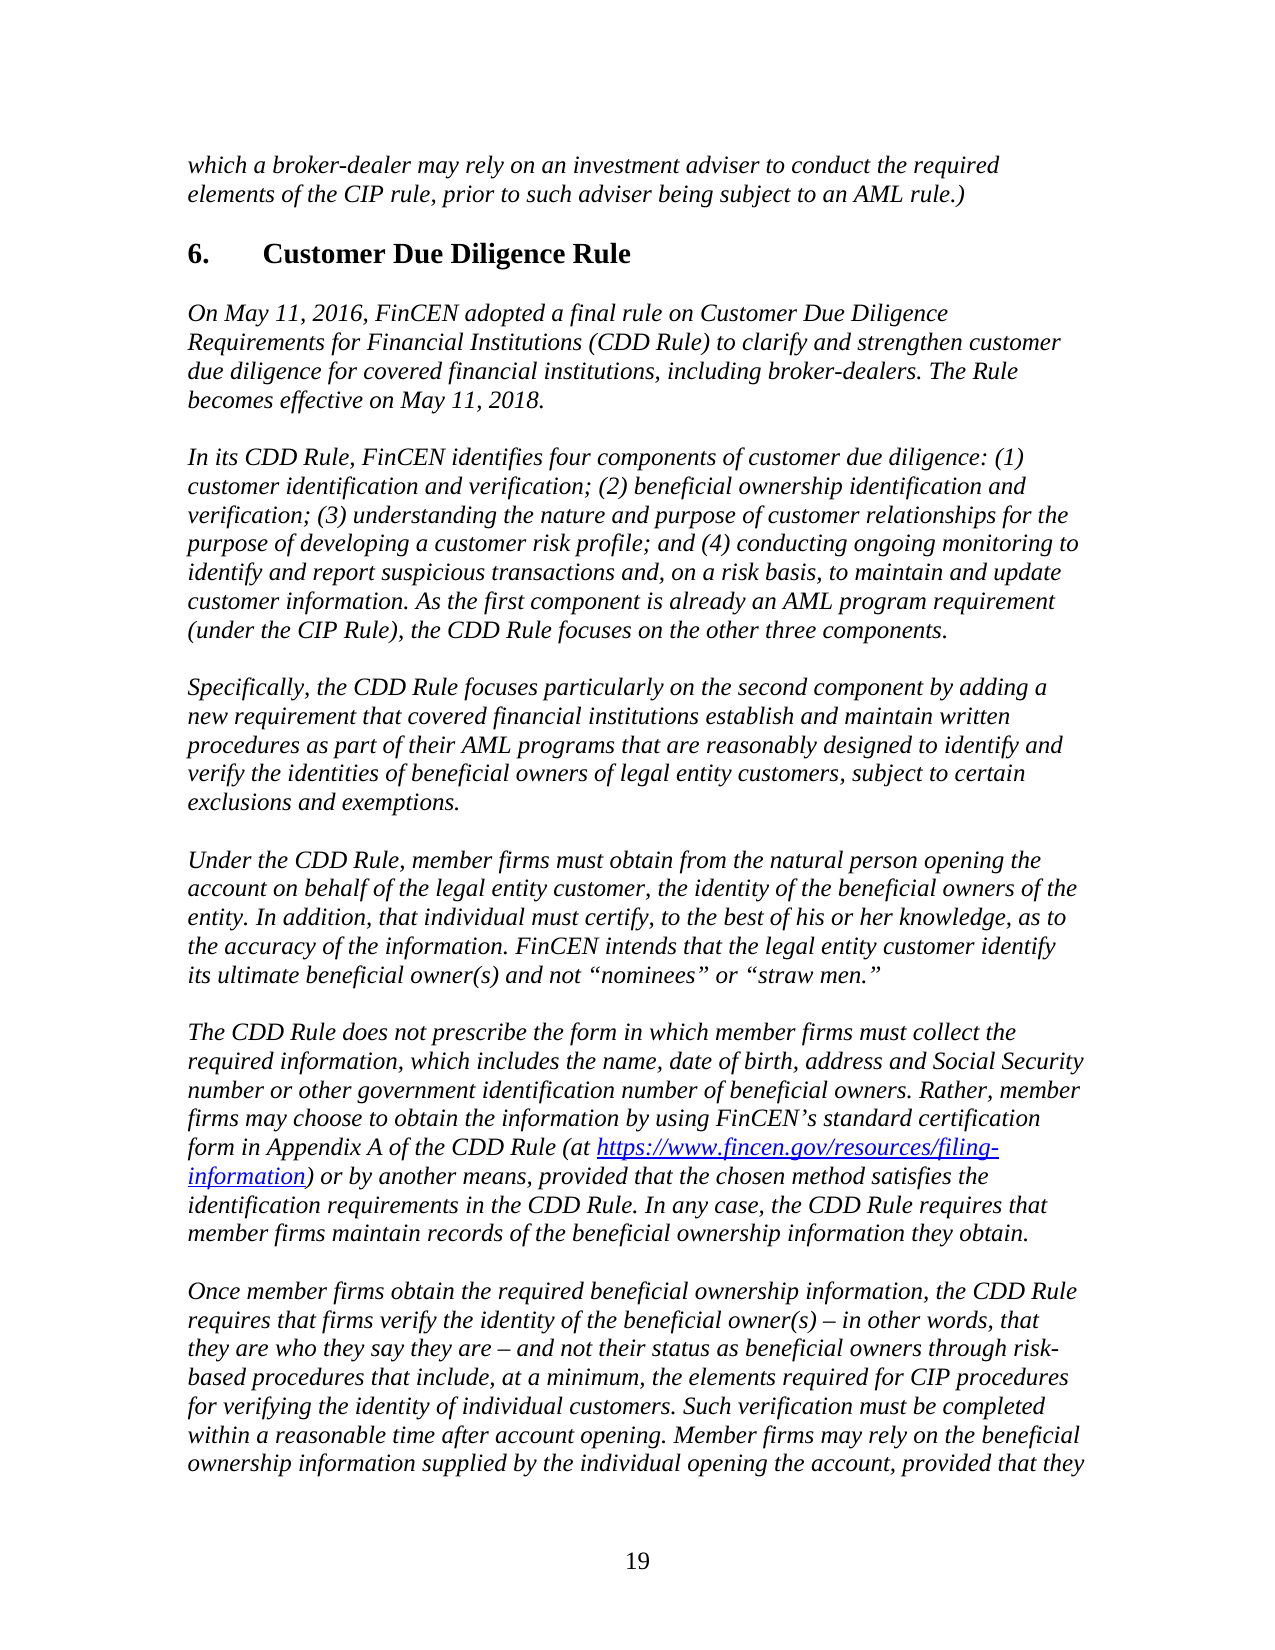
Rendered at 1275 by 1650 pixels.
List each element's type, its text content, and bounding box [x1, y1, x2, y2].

text Specifically, the CDD Rule focuses particularly on the second component by adding a new requirement that covered financial institutions establish and maintain written procedures as part of their AML programs that are reasonably designed to identify and verify the identities of beneficial owners of legal entity customers, subject to certain exclusions and exemptions. [187, 672, 1087, 816]
text 6. Customer Due Diligence Rule [187, 236, 1087, 270]
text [187, 150, 1087, 207]
text Under the CDD Rule, member firms must obtain from the natural person opening the account on behalf of the legal entity customer, the identity of the beneficial owners of the entity. In addition, that individual must certify, to the best of his or her knowledge, as to the accuracy of the information. FinCEN intends that the legal entity customer identify its ultimate beneficial owner(s) and not “nominees” or “straw men.” [187, 845, 1087, 988]
text The CDD Rule does not prescribe the form in which member firms must collect the required information, which includes the name, date of birth, address and Social Security number or other government identification number of beneficial owners. Rather, member firms may choose to obtain the information by using FinCEN’s standard certification form in Appendix A of the CDD Rule (at https://www.fincen.gov/resources/filing-information) or by another means, provided that the chosen method satisfies the identification requirements in the CDD Rule. In any case, the CDD Rule requires that member firms maintain records of the beneficial ownership information they obtain. [187, 1017, 1087, 1247]
text In its CDD Rule, FinCEN identifies four components of customer due diligence: (1) customer identification and verification; (2) beneficial ownership identification and verification; (3) understanding the nature and purpose of customer relationships for the purpose of developing a customer risk profile; and (4) conducting ongoing monitoring to identify and report suspicious transactions and, on a risk basis, to maintain and update customer information. As the first component is already an AML program requirement (under the CIP Rule), the CDD Rule focuses on the other three components. [187, 442, 1087, 643]
text On May 11, 2016, FinCEN adopted a final rule on Customer Due Diligence Requirements for Financial Institutions (CDD Rule) to clarify and strengthen customer due diligence for covered financial institutions, including broker-dealers. The Rule becomes effective on May 11, 2018. [187, 298, 1087, 413]
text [187, 1276, 1087, 1477]
